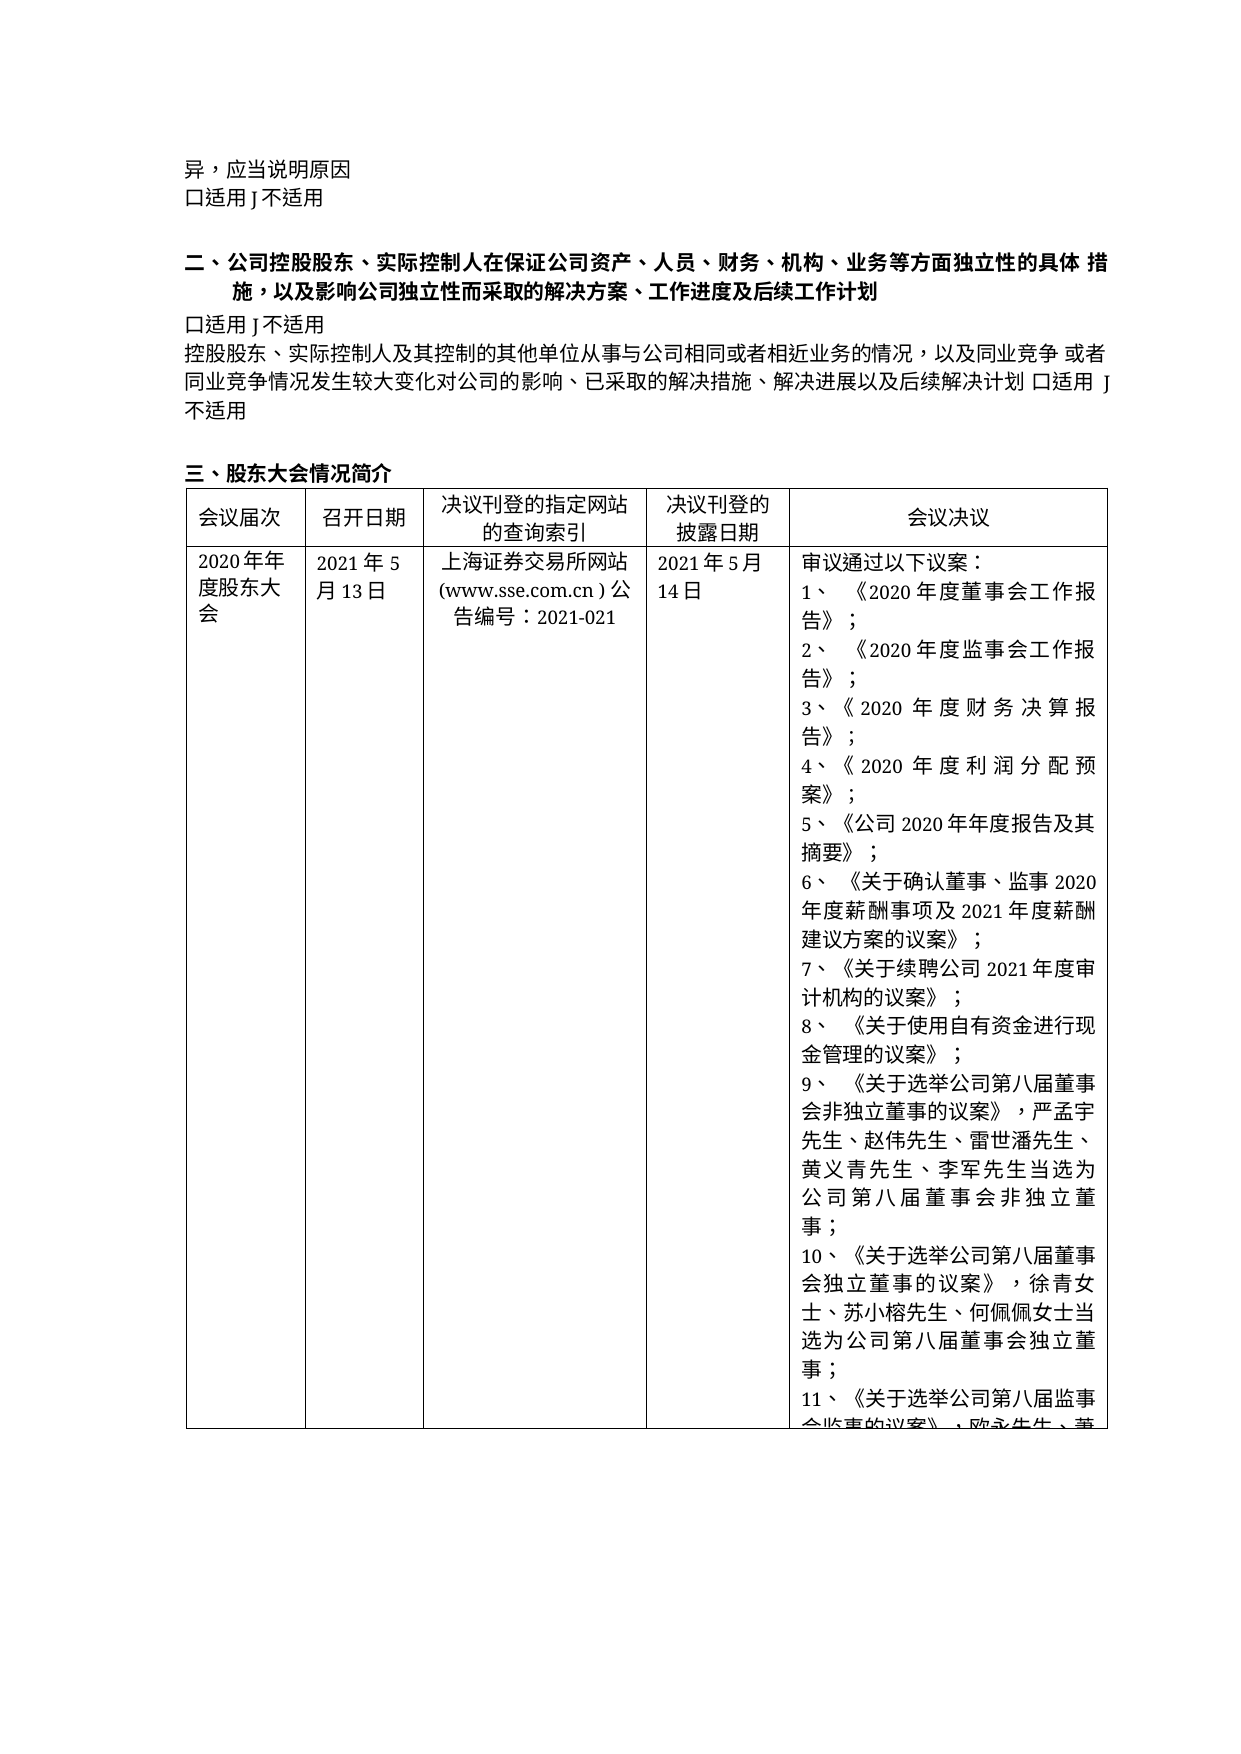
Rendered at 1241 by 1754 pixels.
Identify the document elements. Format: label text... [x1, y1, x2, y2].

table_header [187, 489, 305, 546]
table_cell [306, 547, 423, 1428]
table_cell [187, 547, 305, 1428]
text 控股股东、实际控制人及其控制的其他单位从事与公司相同或者相近业务的情况，以及同业竞争 或者同业竞争情况发生较大变化对公司的影响、已采取的解决措施、解决进展以及后续解决计划 口适用 J不适用 [184, 338, 1110, 424]
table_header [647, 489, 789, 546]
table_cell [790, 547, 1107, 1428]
text 三、股东大会情况简介 [184, 459, 1110, 488]
text 口适用J不适用 [184, 183, 1110, 211]
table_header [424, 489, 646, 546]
text 口适用 J不适用 [184, 310, 1110, 338]
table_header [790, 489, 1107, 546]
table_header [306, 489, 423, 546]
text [184, 155, 1110, 183]
subtitle 二、公司控股股东、实际控制人在保证公司资产、人员、财务、机构、业务等方面独立性的具体 措施，以及影响公司独立性而采取的解决方案、工作进度及后续工作计划 [184, 247, 1110, 306]
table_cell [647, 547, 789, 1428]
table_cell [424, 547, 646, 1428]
